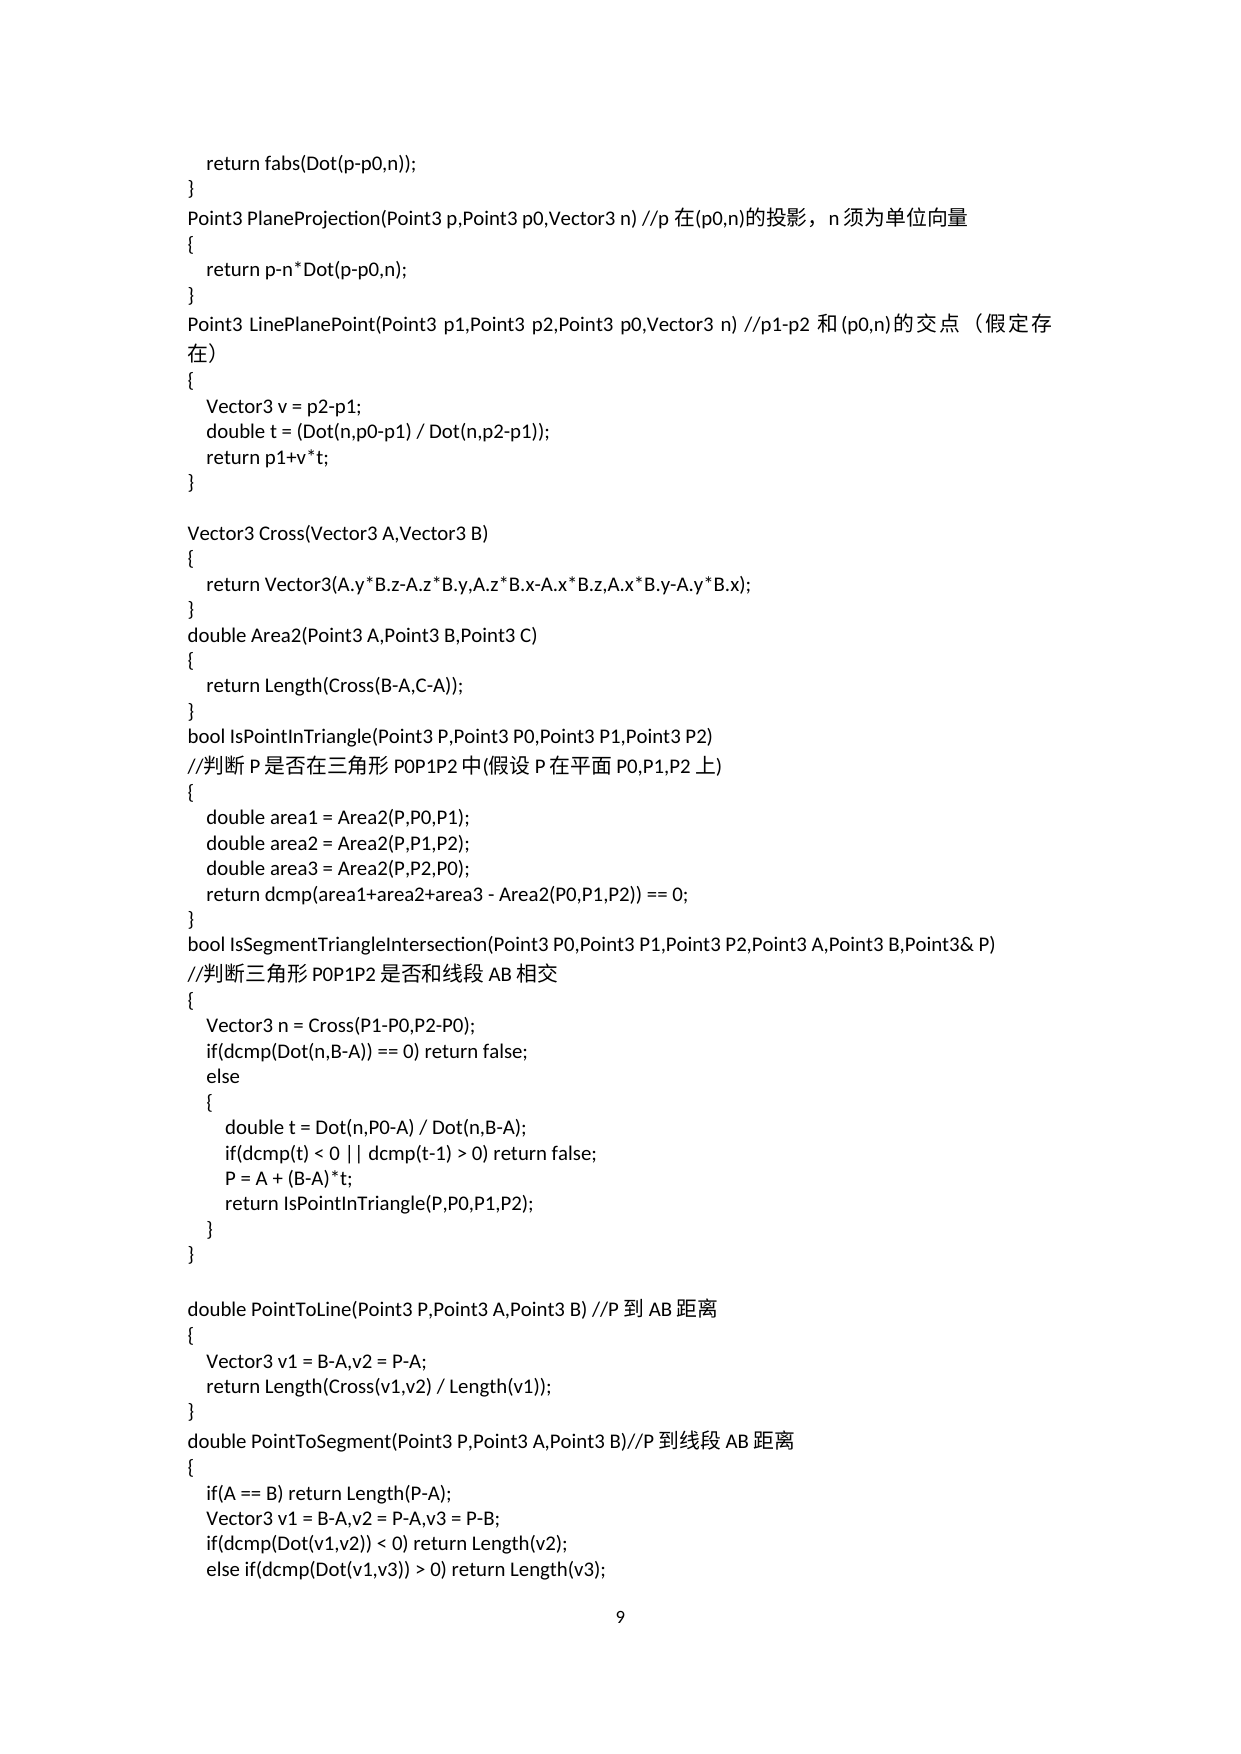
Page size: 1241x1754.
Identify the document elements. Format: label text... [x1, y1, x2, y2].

text } [187, 1241, 1053, 1267]
text double area1 = Area2(P,P0,P1); [187, 804, 1053, 830]
text else if(dcmp(Dot(v1,v3)) > 0) return Length(v3); [187, 1556, 1053, 1581]
text Vector3 Cross(Vector3 A,Vector3 B) [187, 520, 1053, 546]
text bool IsSegmentTriangleIntersection(Point3 P0,Point3 P1,Point3 P2,Point3 A,Point3 B,Point3& P) [187, 932, 1053, 957]
text { [187, 368, 1053, 393]
text Vector3 v1 = B-A,v2 = P-A; [187, 1348, 1053, 1373]
text return p-n*Dot(p-p0,n); [187, 256, 1053, 282]
text } [187, 1216, 1053, 1241]
text if(A == B) return Length(P-A); [187, 1480, 1053, 1505]
text return fabs(Dot(p-p0,n)); [187, 150, 1053, 175]
text return dcmp(area1+area2+area3 - Area2(P0,P1,P2)) == 0; [187, 881, 1053, 906]
text { [187, 779, 1053, 804]
text //判断三角形P0P1P2是否和线段AB相交 [187, 957, 1053, 987]
text double area3 = Area2(P,P2,P0); [187, 855, 1053, 881]
text } [187, 175, 1053, 201]
text double PointToLine(Point3 P,Point3 A,Point3 B) //P到AB距离 [187, 1292, 1053, 1322]
text else [187, 1063, 1053, 1089]
text double PointToSegment(Point3 P,Point3 A,Point3 B)//P到线段AB距离 [187, 1424, 1053, 1454]
text if(dcmp(Dot(v1,v2)) < 0) return Length(v2); [187, 1531, 1053, 1556]
text Vector3 v = p2-p1; [187, 393, 1053, 418]
text double Area2(Point3 A,Point3 B,Point3 C) [187, 622, 1053, 647]
text Vector3 n = Cross(P1-P0,P2-P0); [187, 1013, 1053, 1038]
text if(dcmp(Dot(n,B-A)) == 0) return false; [187, 1038, 1053, 1063]
text } [187, 1399, 1053, 1424]
text } [187, 596, 1053, 622]
text return Length(Cross(B-A,C-A)); [187, 673, 1053, 698]
text { [187, 987, 1053, 1013]
text return IsPointInTriangle(P,P0,P1,P2); [187, 1191, 1053, 1216]
text } [187, 469, 1053, 495]
text } [187, 698, 1053, 723]
text if(dcmp(t) < 0 || dcmp(t-1) > 0) return false; [187, 1140, 1053, 1165]
text bool IsPointInTriangle(Point3 P,Point3 P0,Point3 P1,Point3 P2) [187, 723, 1053, 749]
text //判断P是否在三角形P0P1P2中(假设P在平面P0,P1,P2上) [187, 749, 1053, 779]
text } [187, 282, 1053, 307]
text P = A + (B-A)*t; [187, 1165, 1053, 1191]
text { [187, 546, 1053, 571]
text double area2 = Area2(P,P1,P2); [187, 830, 1053, 855]
text double t = Dot(n,P0-A) / Dot(n,B-A); [187, 1114, 1053, 1140]
text return Vector3(A.y*B.z-A.z*B.y,A.z*B.x-A.x*B.z,A.x*B.y-A.y*B.x); [187, 571, 1053, 596]
text { [187, 647, 1053, 673]
text Point3 LinePlanePoint(Point3 p1,Point3 p2,Point3 p0,Vector3 n) //p1-p2和(p0,n)的交点（假定存在） [187, 307, 1053, 368]
text { [187, 1454, 1053, 1480]
text { [187, 231, 1053, 256]
text { [187, 1322, 1053, 1348]
text return p1+v*t; [187, 444, 1053, 469]
text return Length(Cross(v1,v2) / Length(v1)); [187, 1373, 1053, 1399]
text double t = (Dot(n,p0-p1) / Dot(n,p2-p1)); [187, 418, 1053, 444]
text Point3 PlaneProjection(Point3 p,Point3 p0,Vector3 n) //p在(p0,n)的投影，n须为单位向量 [187, 201, 1053, 231]
text { [187, 1089, 1053, 1114]
text } [187, 906, 1053, 932]
text Vector3 v1 = B-A,v2 = P-A,v3 = P-B; [187, 1505, 1053, 1531]
